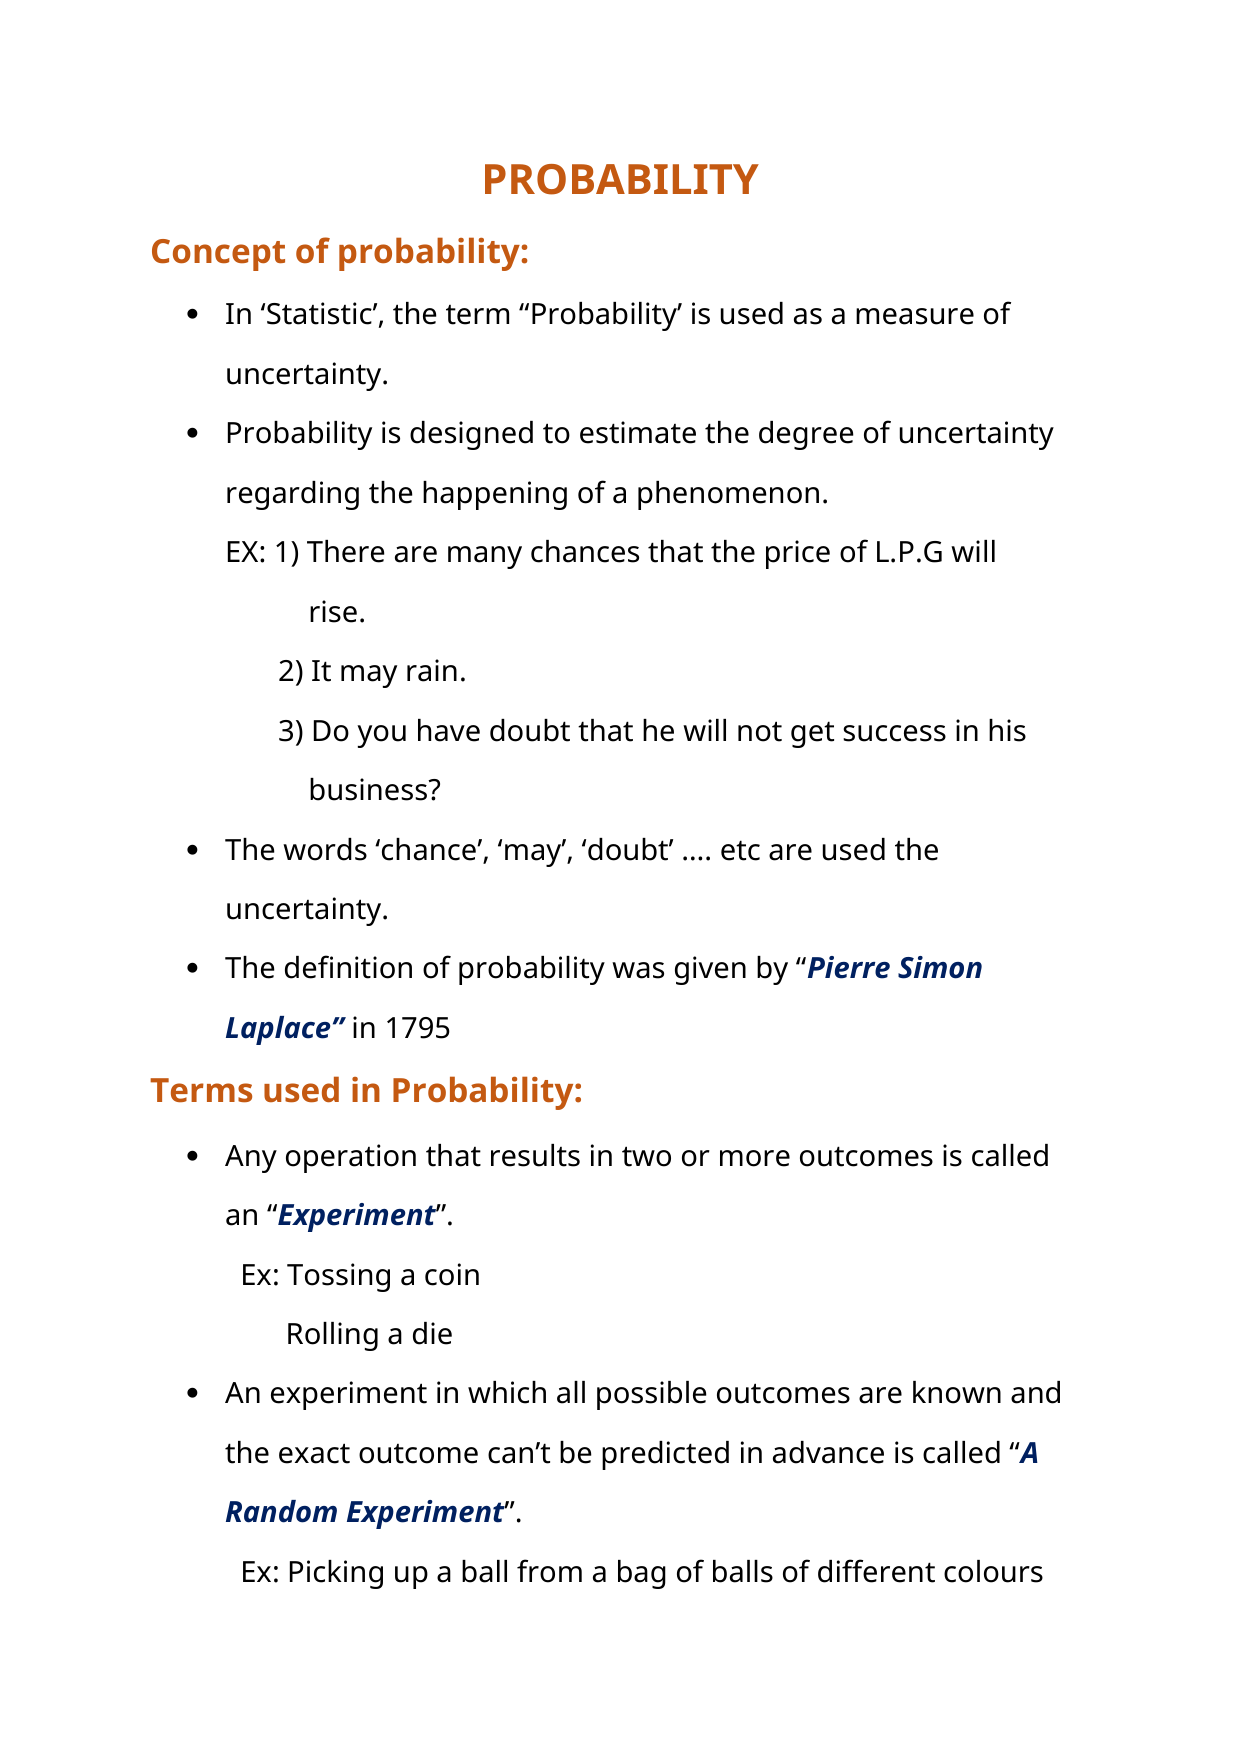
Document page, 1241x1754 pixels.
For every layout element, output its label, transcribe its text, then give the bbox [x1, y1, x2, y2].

list In ‘Statistic’, the term “Probability’ is used as a measure of uncertainty. [187, 293, 1090, 393]
list An experiment in which all possible outcomes are known and the exact outcome can’t be predicted in advance is called “A Random Experiment”. [187, 1373, 1090, 1531]
list Rolling a die [225, 1313, 1090, 1353]
list Any operation that results in two or more outcomes is called an “Experiment”. [187, 1135, 1090, 1234]
list The words ‘chance’, ‘may’, ‘doubt’ …. etc are used the uncertainty. [187, 829, 1090, 928]
list rise. [225, 591, 1090, 631]
list Ex: Tossing a coin [225, 1254, 1090, 1293]
list The definition of probability was given by “Pierre Simon Laplace” in 1795 [187, 948, 1090, 1047]
text Concept of probability: [150, 228, 1090, 273]
text PROBABILITY [150, 150, 1090, 207]
list Terms used in Probability: [150, 1067, 1090, 1112]
list business? [225, 769, 1090, 809]
list EX: 1) There are many chances that the price of L.P.G will [225, 531, 1090, 571]
list 3) Do you have doubt that he will not get success in his [225, 710, 1090, 749]
list Ex: Picking up a ball from a bag of balls of different colours [225, 1551, 1090, 1591]
list Probability is designed to estimate the degree of uncertainty regarding the happening of a phenomenon. [187, 412, 1090, 512]
list 2) It may rain. [225, 650, 1090, 690]
